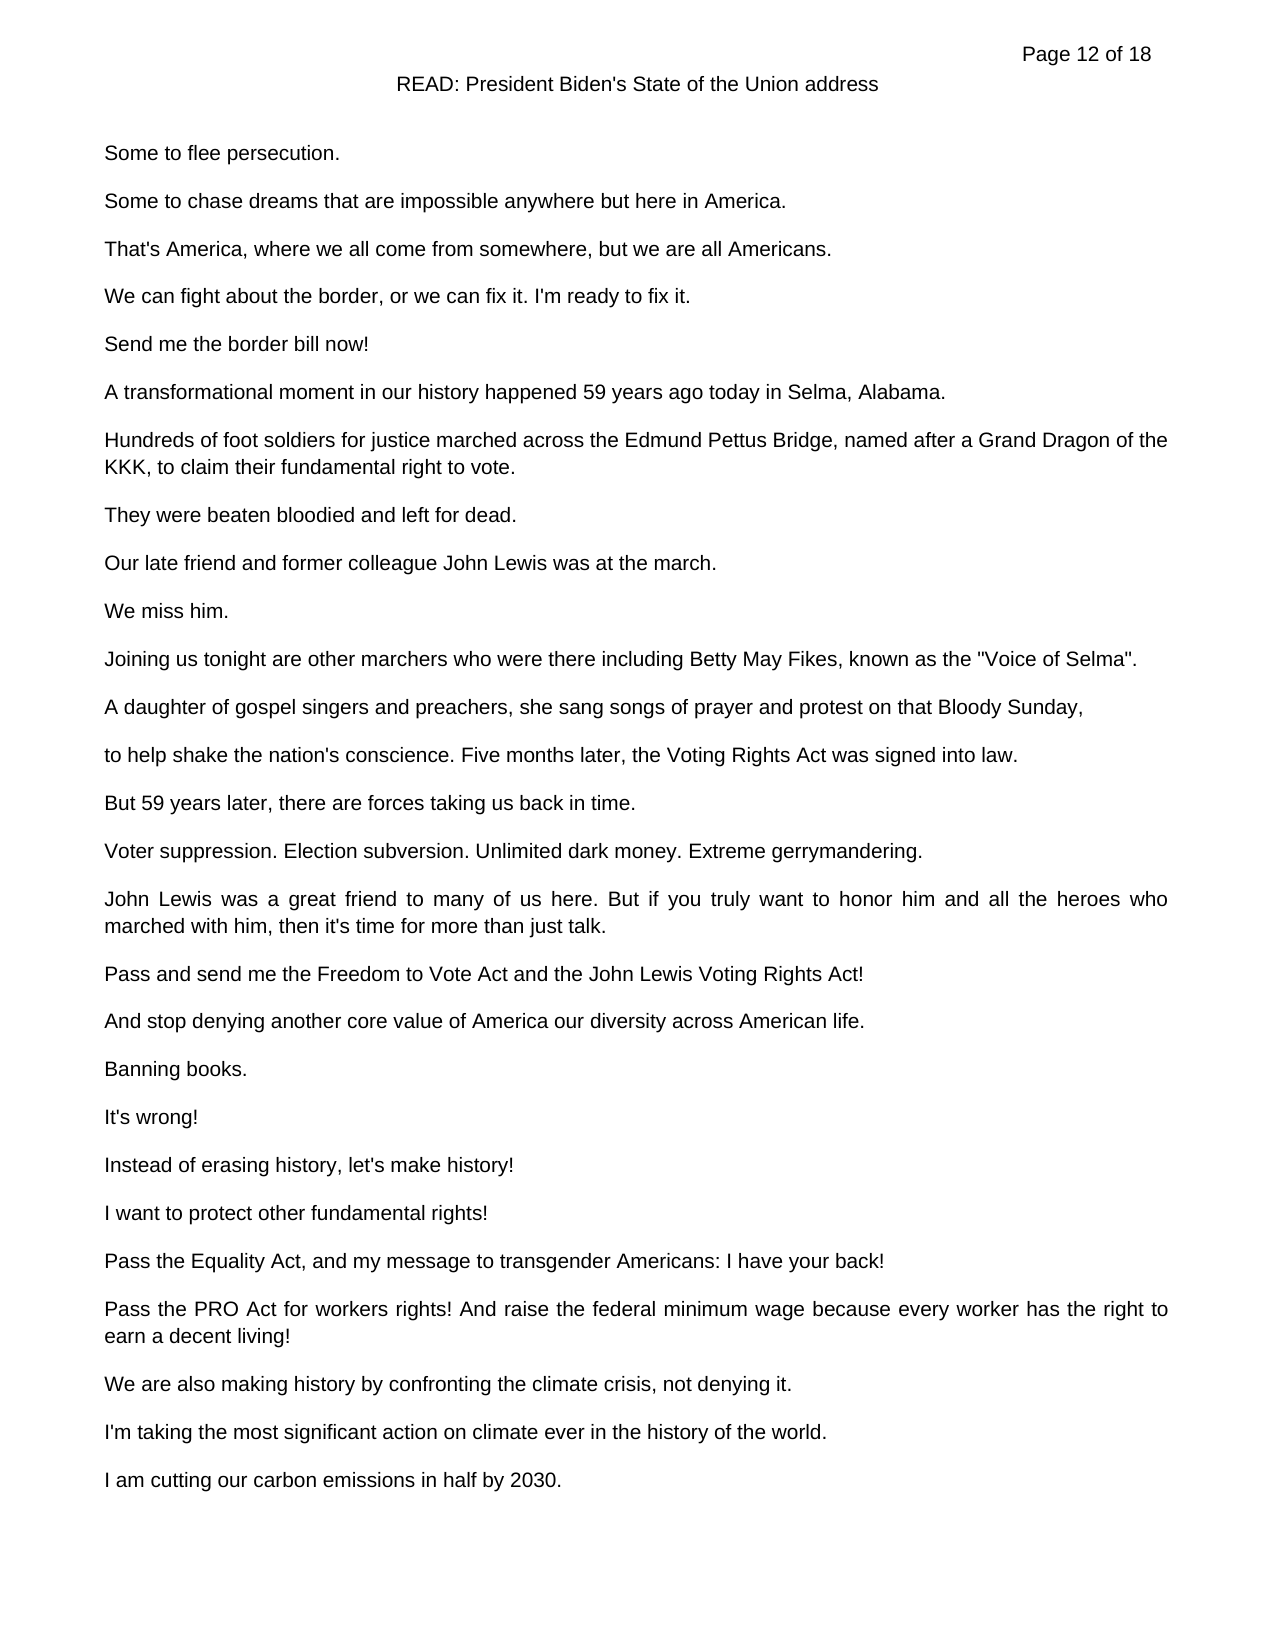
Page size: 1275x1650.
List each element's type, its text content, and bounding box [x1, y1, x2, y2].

text Joining us tonight are other marchers who were there including Betty May Fikes, known as the "Voice of Selma". [104, 644, 1171, 671]
text It's wrong! [104, 1102, 1171, 1129]
text But 59 years later, there are forces taking us back in time. [104, 787, 1171, 814]
text Banning books. [104, 1054, 1171, 1081]
text John Lewis was a great friend to many of us here. But if you truly want to honor him and all the heroes who marched with him, then it's time for more than just talk. [104, 883, 1171, 937]
text A daughter of gospel singers and preachers, she sang songs of prayer and protest on that Bloody Sunday, [104, 692, 1171, 719]
text Instead of erasing history, let's make history! [104, 1150, 1171, 1177]
text Pass the Equality Act, and my message to transgender Americans: I have your back! [104, 1246, 1171, 1273]
text Some to chase dreams that are impossible anywhere but here in America. [104, 185, 1171, 212]
text Our late friend and former colleague John Lewis was at the march. [104, 548, 1171, 575]
text We are also making history by confronting the climate crisis, not denying it. [104, 1369, 1171, 1396]
text And stop denying another core value of America our diversity across American life. [104, 1006, 1171, 1033]
text I'm taking the most significant action on climate ever in the history of the world. [104, 1417, 1171, 1444]
text We can fight about the border, or we can fix it. I'm ready to fix it. [104, 281, 1171, 308]
text Voter suppression. Election subversion. Unlimited dark money. Extreme gerrymandering. [104, 835, 1171, 862]
text A transformational moment in our history happened 59 years ago today in Selma, Alabama. [104, 377, 1171, 404]
text I want to protect other fundamental rights! [104, 1198, 1171, 1225]
text They were beaten bloodied and left for dead. [104, 500, 1171, 527]
text Hundreds of foot soldiers for justice marched across the Edmund Pettus Bridge, named after a Grand Dragon of the KKK, to claim their fundamental right to vote. [104, 425, 1171, 479]
text I am cutting our carbon emissions in half by 2030. [104, 1464, 1171, 1492]
text Pass and send me the Freedom to Vote Act and the John Lewis Voting Rights Act! [104, 958, 1171, 985]
text to help shake the nation's conscience. Five months later, the Voting Rights Act was signed into law. [104, 739, 1171, 767]
text Pass the PRO Act for workers rights! And raise the federal minimum wage because every worker has the right to earn a decent living! [104, 1294, 1171, 1348]
text We miss him. [104, 596, 1171, 623]
text Send me the border bill now! [104, 329, 1171, 356]
text Some to flee persecution. [104, 137, 1171, 164]
text That's America, where we all come from somewhere, but we are all Americans. [104, 233, 1171, 260]
